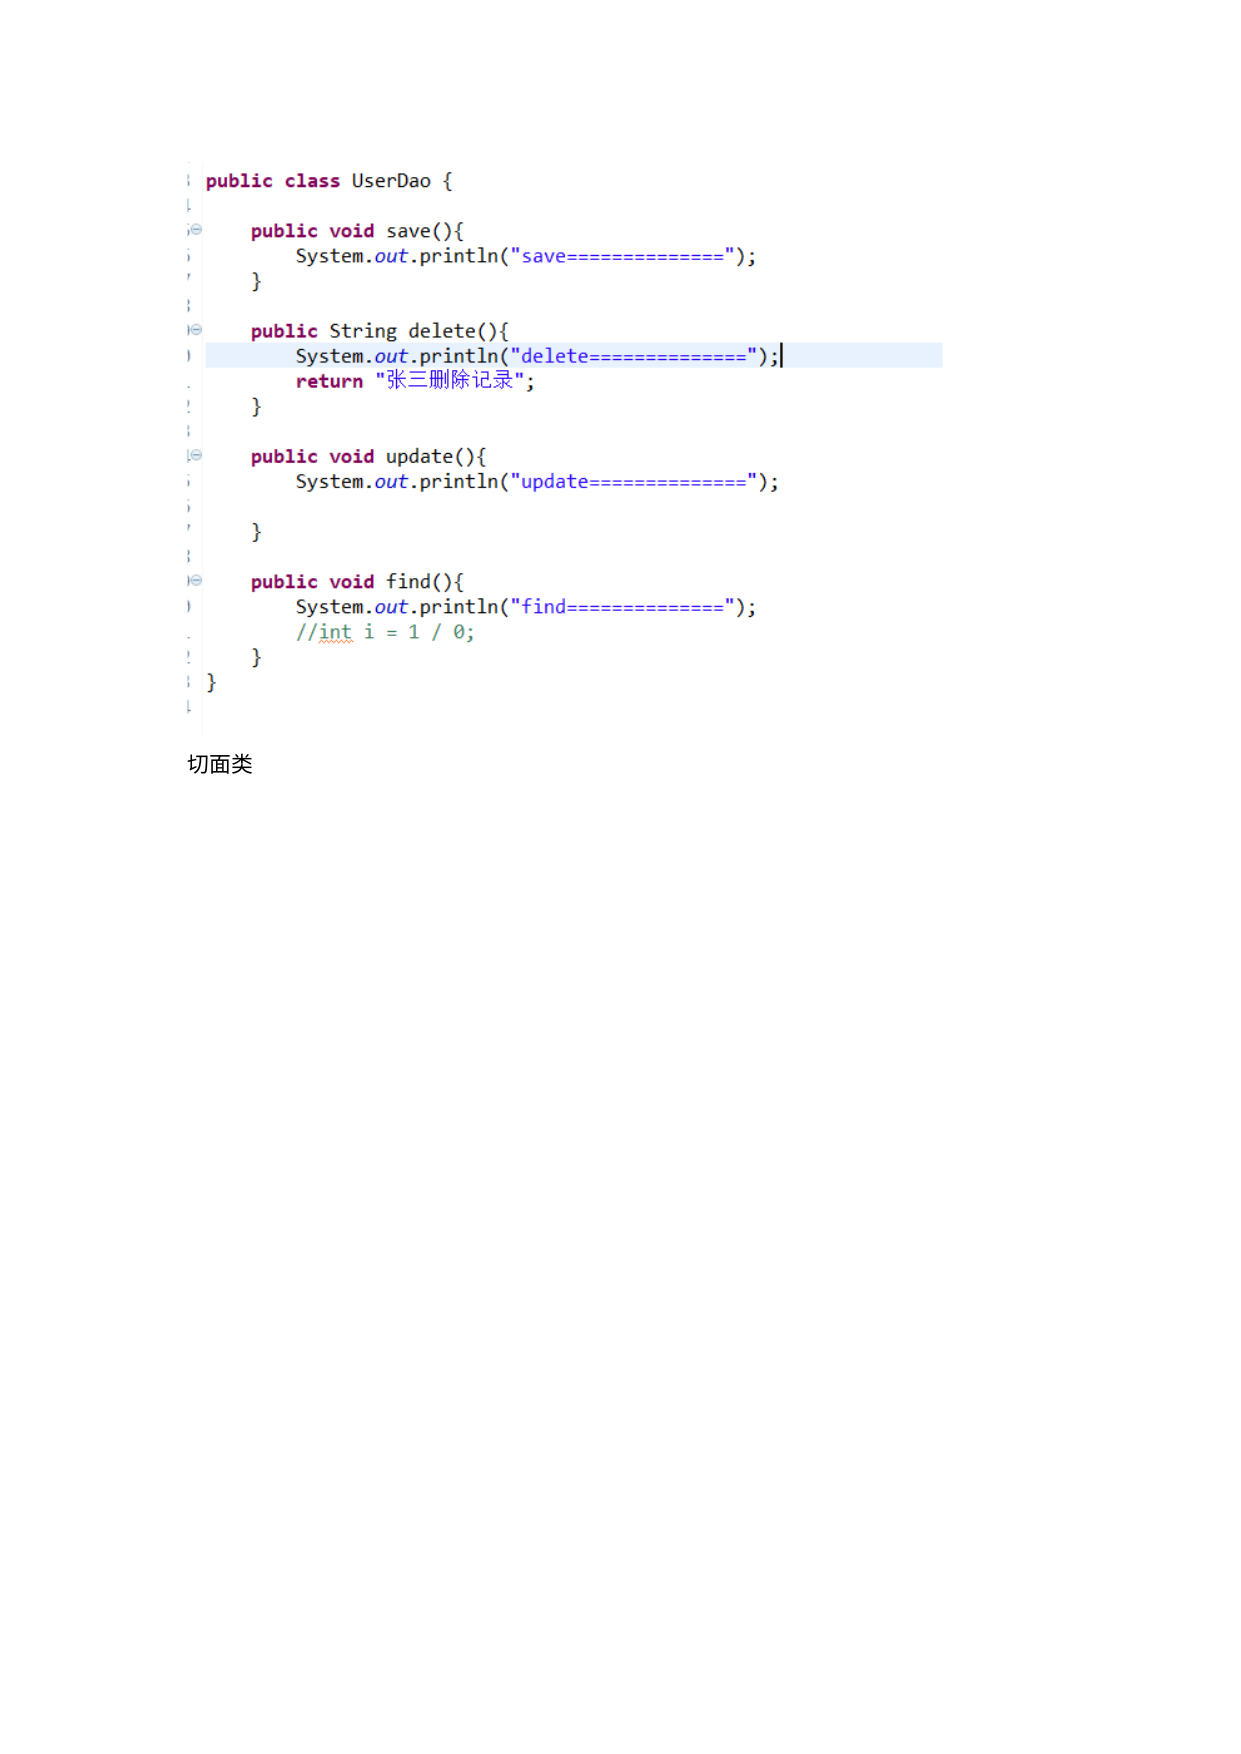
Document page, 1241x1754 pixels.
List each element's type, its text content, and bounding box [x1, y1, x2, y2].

text 切面类 [187, 747, 1053, 779]
picture [187, 162, 943, 735]
